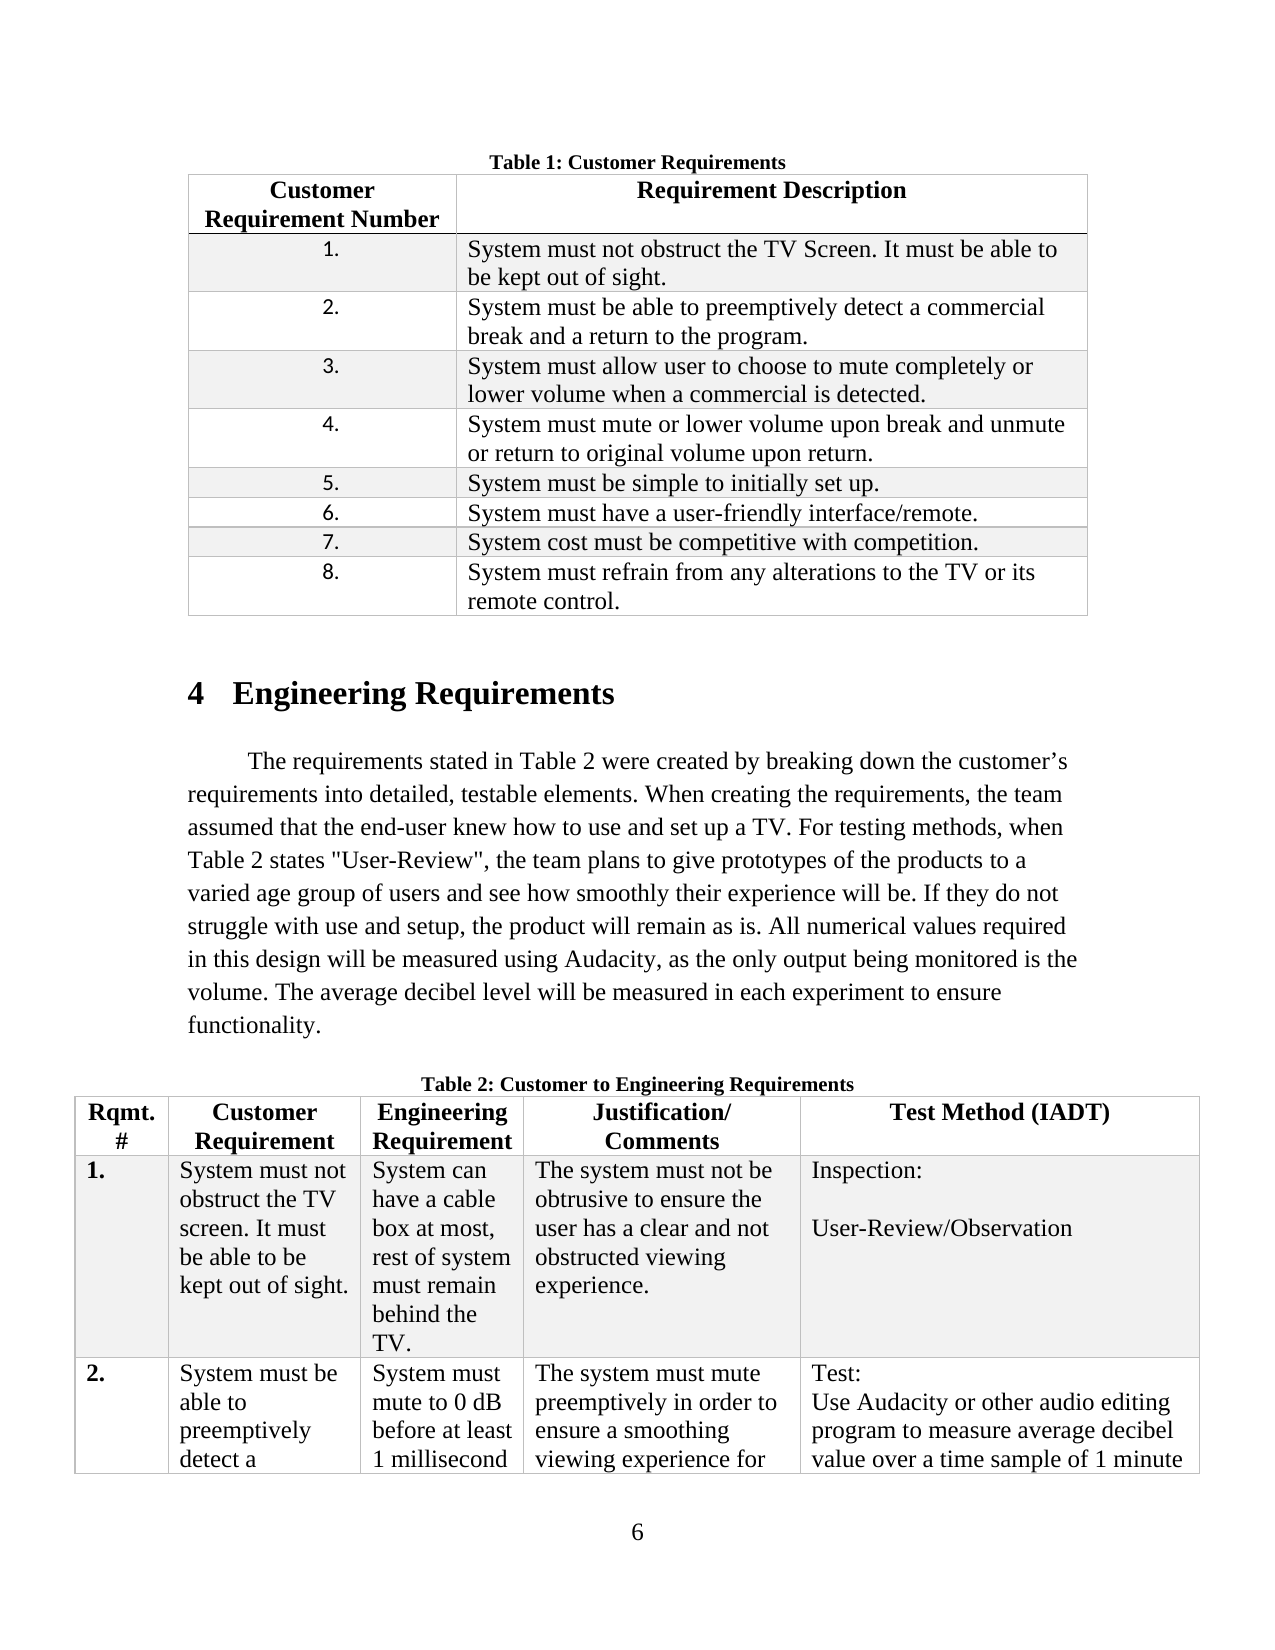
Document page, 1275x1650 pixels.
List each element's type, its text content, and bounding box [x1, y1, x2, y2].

table_cell [76, 1358, 168, 1473]
table_cell [189, 409, 456, 467]
table_cell System must allow user to choose to mute completely or lower volume when a commercial is detected. [457, 351, 1087, 408]
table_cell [801, 1358, 1199, 1473]
table_cell System must refrain from any alterations to the TV or its remote control. [457, 557, 1087, 615]
text The requirements stated in Table 2 were created by breaking down the customer’s requirements into detailed, testable elements. When creating the requirements, the team assumed that the end-user knew how to use and set up a TV. For testing methods, when Table 2 states "User-Review", the team plans to give prototypes of the products to a varied age group of users and see how smoothly their experience will be. If they do not struggle with use and setup, the product will remain as is. All numerical values required in this design will be measured using Audacity, as the only output being monitored is the volume. The average decibel level will be measured in each experiment to ensure functionality. [187, 746, 1087, 1039]
table_cell [189, 234, 456, 291]
table_cell [189, 498, 456, 526]
table_header Engineering Requirement [361, 1097, 523, 1154]
table_cell System cost must be competitive with competition. [457, 528, 1087, 556]
table_cell System must not obstruct the TV Screen. It must be able to be kept out of sight. [457, 234, 1087, 291]
table_cell [76, 1156, 168, 1357]
table_cell [189, 351, 456, 408]
table_cell Inspection: User-Review/Observation [801, 1156, 1199, 1357]
subtitle Engineering Requirements [187, 673, 1087, 712]
table_cell The system must not be obtrusive to ensure the user has a clear and not obstructed viewing experience. [524, 1156, 800, 1357]
table_cell System must have a user-friendly interface/remote. [457, 498, 1087, 526]
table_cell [361, 1358, 523, 1473]
table_header Customer Requirement [169, 1097, 360, 1154]
table_header Test Method (IADT) [801, 1097, 1199, 1154]
table_header Customer Requirement Number [189, 175, 456, 233]
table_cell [524, 1358, 800, 1473]
table_header Requirement Description [457, 175, 1087, 233]
table_cell [189, 557, 456, 615]
table_cell System must not obstruct the TV screen. It must be able to be kept out of sight. [169, 1156, 360, 1357]
table_cell [189, 292, 456, 350]
table_cell [189, 468, 456, 497]
table_cell System must mute or lower volume upon break and unmute or return to original volume upon return. [457, 409, 1087, 467]
table_header Rqmt. # [76, 1097, 168, 1154]
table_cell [169, 1358, 360, 1473]
table_cell System can have a cable box at most, rest of system must remain behind the TV. [361, 1156, 523, 1357]
table_cell [189, 528, 456, 556]
table_header Justification/Comments [524, 1097, 800, 1154]
text Table 1: Customer Requirements [187, 150, 1087, 174]
text Table 2: Customer to Engineering Requirements [187, 1072, 1087, 1096]
table_cell System must be simple to initially set up. [457, 468, 1087, 497]
table_cell System must be able to preemptively detect a commercial break and a return to the program. [457, 292, 1087, 350]
